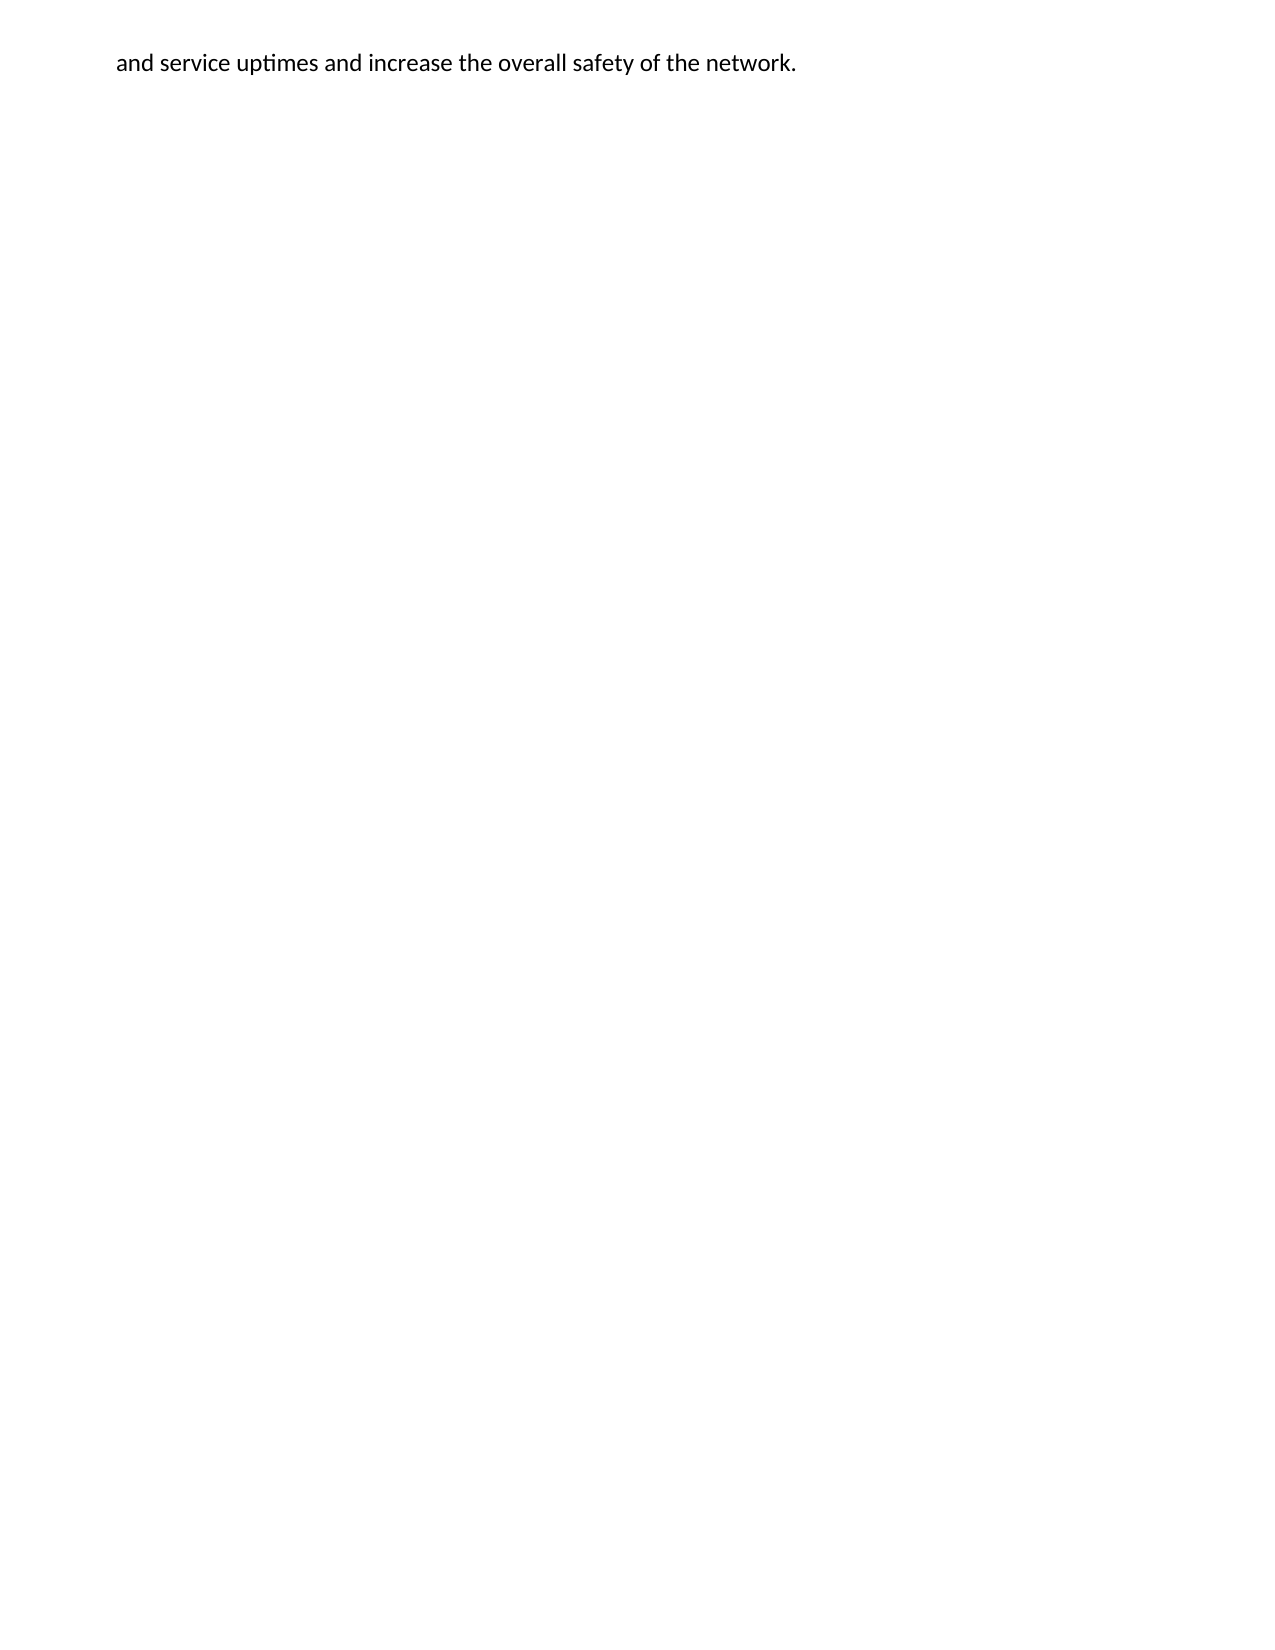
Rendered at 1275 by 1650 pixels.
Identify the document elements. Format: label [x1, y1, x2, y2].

text [113, 47, 1162, 77]
